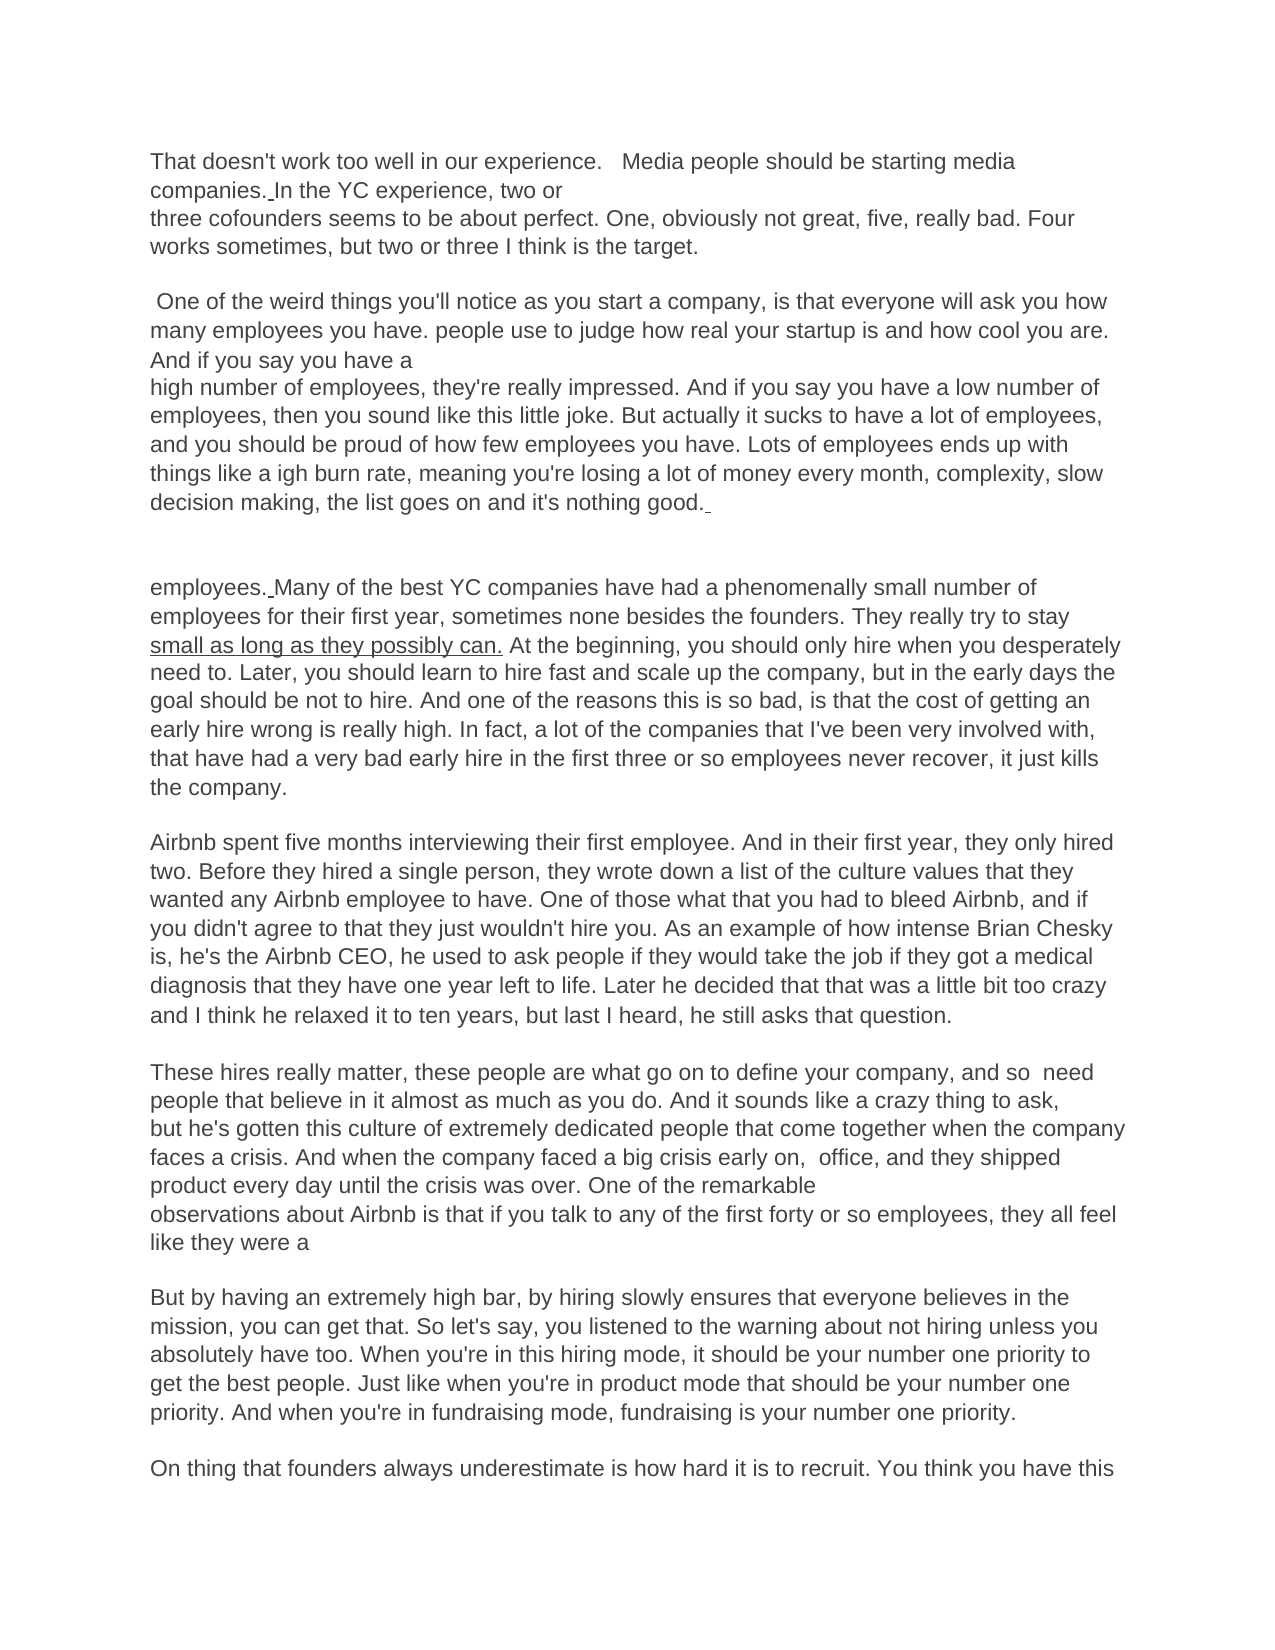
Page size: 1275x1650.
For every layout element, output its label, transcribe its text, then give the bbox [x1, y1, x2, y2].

text employees, then you sound like this little joke. But actually it sucks to have a lot of employees, [150, 403, 1129, 429]
text One of the weird things you'll notice as you start a company, is that everyone will ask you how many employees you have. people use to judge how real your startup is and how cool you are. And if you say you have a [150, 286, 1114, 374]
text and you should be proud of how few employees you have. Lots of employees ends up with things like a igh burn rate, meaning you're losing a lot of money every month, complexity, slow decision making, the list goes on and it's nothing good. [150, 429, 1129, 517]
text employees. Many of the best YC companies have had a phenomenally small number of employees for their first year, sometimes none besides the founders. They really try to stay small as long as they possibly can. At the beginning, you should only hire when you desperately [150, 542, 1129, 659]
text high number of employees, they're really impressed. And if you say you have a low number of [150, 375, 1129, 401]
text observations about Airbnb is that if you talk to any of the first forty or so employees, they all feel like they were a [150, 1199, 1129, 1256]
text get the best people. Just like when you're in product mode that should be your number one priority. And when you're in fundraising mode, fundraising is your number one priority. [150, 1368, 1084, 1427]
text early hire wrong is really high. In fact, a lot of the companies that I've been very involved with, [150, 717, 1129, 742]
text On thing that founders always underestimate is how hard it is to recruit. You think you have this [150, 1456, 1129, 1482]
text three cofounders seems to be about perfect. One, obviously not great, five, really bad. Four works sometimes, but two or three I think is the target. [150, 204, 1084, 260]
text absolutely have too. When you're in this hiring mode, it should be your number one priority to [150, 1342, 1129, 1368]
text that have had a very bad early hire in the first three or so employees never recover, it just kills the company. [150, 742, 1114, 801]
text Airbnb spent five months interviewing their first employee. And in their first year, they only hired [150, 830, 1129, 856]
text goal should be not to hire. And one of the reasons this is so bad, is that the cost of getting an [150, 688, 1129, 714]
text diagnosis that they have one year left to life. Later he decided that that was a little bit too crazy and I think he relaxed it to ten years, but last I heard, he still asks that question. [150, 970, 1114, 1029]
text two. Before they hired a single person, they wrote down a list of the culture values that they [150, 859, 1129, 884]
text These hires really matter, these people are what go on to define your company, and so need people that believe in it almost as much as you do. And it sounds like a crazy thing to ask, [150, 1057, 1129, 1114]
text you didn't agree to that they just wouldn't hire you. As an example of how intense Brian Chesky [150, 916, 1129, 941]
text is, he's the Airbnb CEO, he used to ask people if they would take the job if they got a medical [150, 944, 1129, 970]
text That doesn't work too well in our experience. Media people should be starting media companies. In the YC experience, two or [150, 147, 1129, 204]
text mission, you can get that. So let's say, you listened to the warning about not hiring unless you [150, 1314, 1129, 1339]
text but he's gotten this culture of extremely dedicated people that come together when the company faces a crisis. And when the company faced a big crisis early on, office, and they shipped product every day until the crisis was over. One of the remarkable [150, 1114, 1129, 1199]
text wanted any Airbnb employee to have. One of those what that you had to bleed Airbnb, and if [150, 887, 1129, 913]
text need to. Later, you should learn to hire fast and scale up the company, but in the early days the [150, 660, 1129, 686]
text But by having an extremely high bar, by hiring slowly ensures that everyone believes in the [150, 1285, 1129, 1311]
